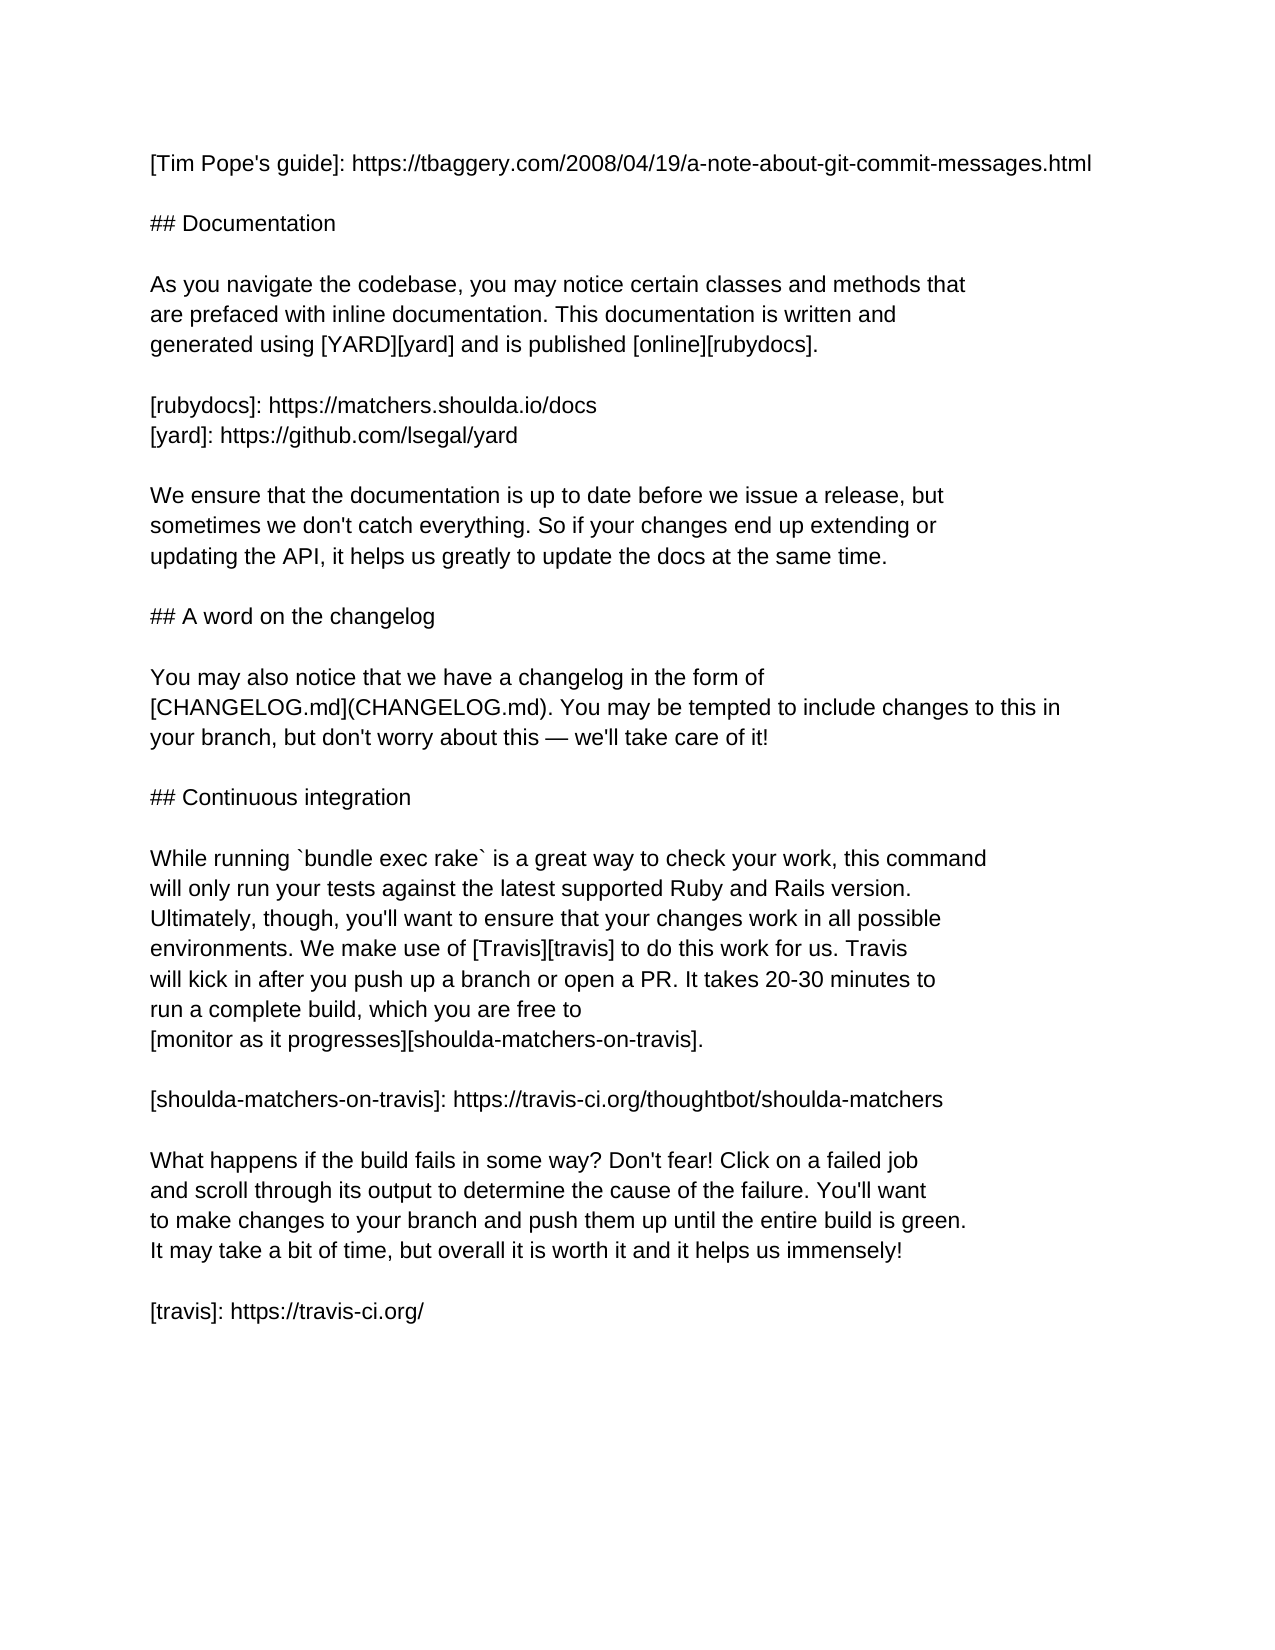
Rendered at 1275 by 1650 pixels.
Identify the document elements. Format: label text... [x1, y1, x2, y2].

text and scroll through its output to determine the cause of the failure. You'll want [150, 1177, 1125, 1203]
text While running `bundle exec rake` is a great way to check your work, this command [150, 845, 1125, 871]
text to make changes to your branch and push them up until the entire build is green. [150, 1207, 1125, 1234]
text [Tim Pope's guide]: https://tbaggery.com/2008/04/19/a-note-about-git-commit-messages.html [150, 150, 1125, 176]
text What happens if the build fails in some way? Don't fear! Click on a failed job [150, 1147, 1125, 1173]
text generated using [YARD][yard] and is published [online][rubydocs]. [150, 331, 1125, 358]
text sometimes we don't catch everything. So if your changes end up extending or [150, 512, 1125, 539]
text environments. We make use of [Travis][travis] to do this work for us. Travis [150, 935, 1125, 962]
text will kick in after you push up a branch or open a PR. It takes 20-30 minutes to [150, 966, 1125, 992]
text your branch, but don't worry about this — we'll take care of it! [150, 724, 1125, 750]
text [monitor as it progresses][shoulda-matchers-on-travis]. [150, 1026, 1125, 1052]
text ## Continuous integration [150, 784, 1125, 811]
text run a complete build, which you are free to [150, 996, 1125, 1022]
text are prefaced with inline documentation. This documentation is written and [150, 301, 1125, 327]
text [rubydocs]: https://matchers.shoulda.io/docs [150, 392, 1125, 418]
text Ultimately, though, you'll want to ensure that your changes work in all possible [150, 905, 1125, 932]
text We ensure that the documentation is up to date before we issue a release, but [150, 482, 1125, 509]
text It may take a bit of time, but overall it is worth it and it helps us immensely! [150, 1237, 1125, 1264]
text will only run your tests against the latest supported Ruby and Rails version. [150, 875, 1125, 901]
text [CHANGELOG.md](CHANGELOG.md). You may be tempted to include changes to this in [150, 694, 1125, 720]
text As you navigate the codebase, you may notice certain classes and methods that [150, 271, 1125, 297]
text [travis]: https://travis-ci.org/ [150, 1298, 1125, 1324]
text ## A word on the changelog [150, 603, 1125, 629]
text [shoulda-matchers-on-travis]: https://travis-ci.org/thoughtbot/shoulda-matchers [150, 1086, 1125, 1113]
text updating the API, it helps us greatly to update the docs at the same time. [150, 543, 1125, 569]
text [yard]: https://github.com/lsegal/yard [150, 422, 1125, 448]
text You may also notice that we have a changelog in the form of [150, 663, 1125, 690]
text ## Documentation [150, 210, 1125, 237]
